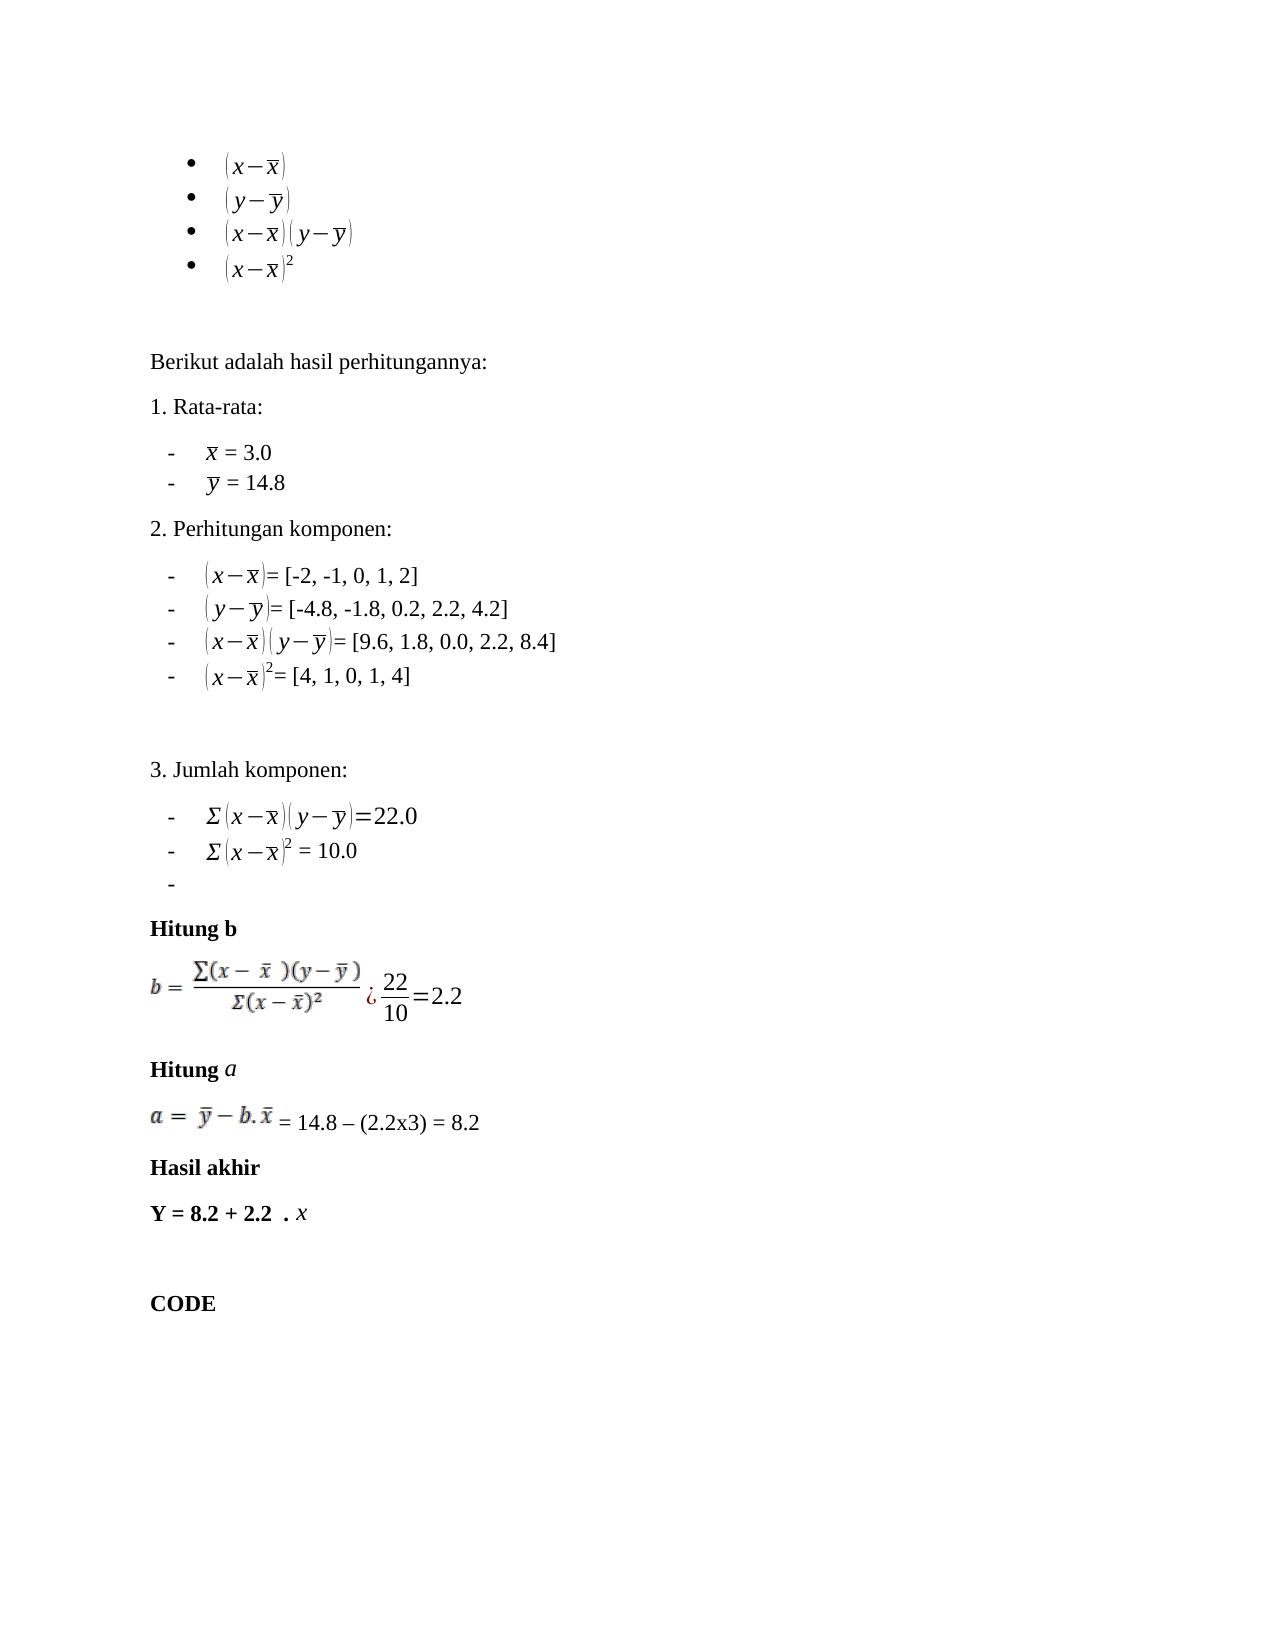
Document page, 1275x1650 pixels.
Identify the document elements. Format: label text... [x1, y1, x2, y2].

text Hasil akhir [150, 1154, 1125, 1180]
picture [150, 1101, 273, 1131]
text = 14.8 – (2.2x3) = 8.2 [150, 1101, 1125, 1135]
list = [-2, -1, 0, 1, 2] [167, 561, 1125, 591]
list = [9.6, 1.8, 0.0, 2.2, 8.4] [167, 626, 1125, 657]
list = 10.0 [167, 834, 1125, 868]
list = [4, 1, 0, 1, 4] [167, 659, 1125, 692]
text Hitung [150, 1055, 1125, 1083]
text Y = 8.2 + 2.2 . [150, 1199, 1125, 1227]
text CODE [150, 1291, 1125, 1317]
text Hitung b [150, 915, 1125, 941]
text 3. Jumlah komponen: [150, 756, 1125, 782]
list = 14.8 [167, 469, 1125, 497]
text 2. Perhitungan komponen: [150, 515, 1125, 542]
list = 3.0 [167, 438, 1125, 467]
text 1. Rata-rata: [150, 393, 1125, 420]
picture [150, 960, 360, 1015]
text Berikut adalah hasil perhitungannya: [150, 348, 1125, 375]
list = [-4.8, -1.8, 0.2, 2.2, 4.2] [167, 593, 1125, 624]
